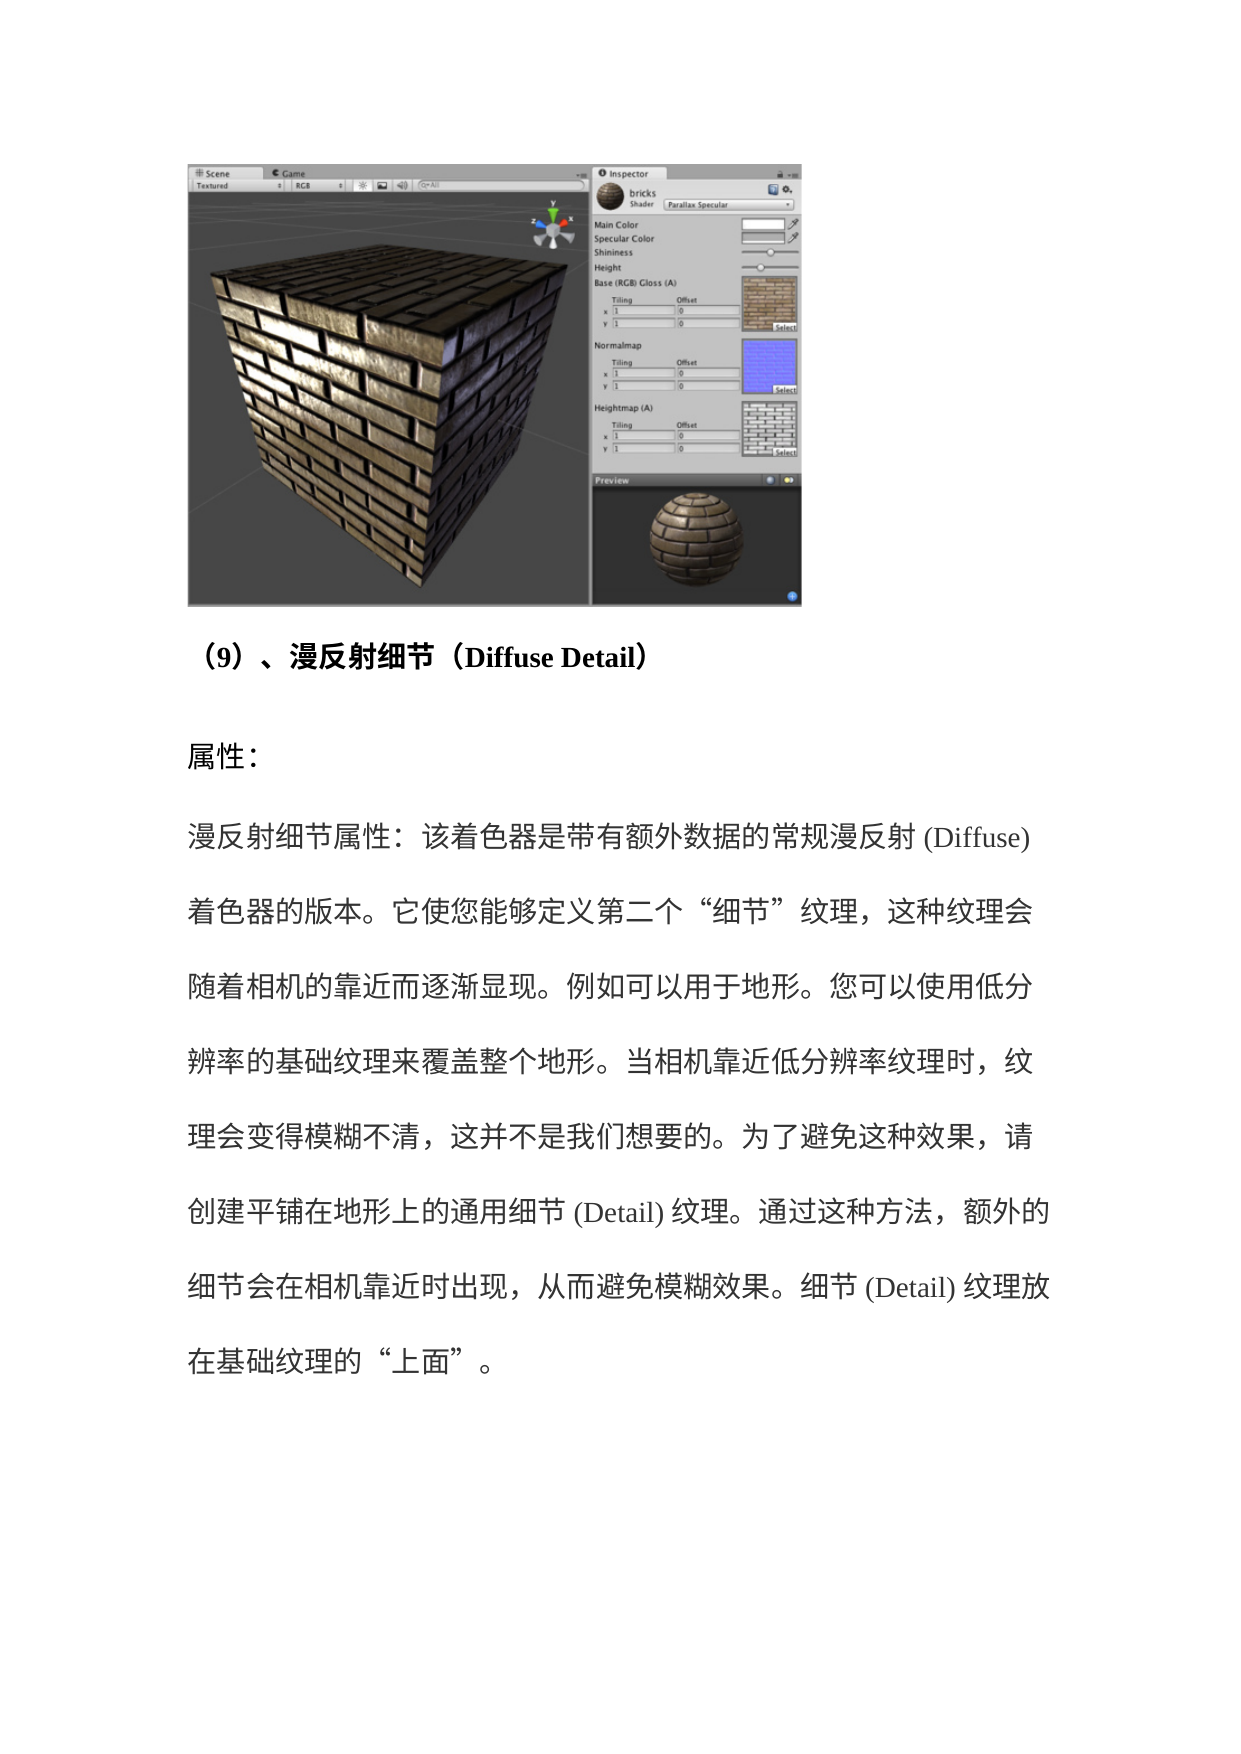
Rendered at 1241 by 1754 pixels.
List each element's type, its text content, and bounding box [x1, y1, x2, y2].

text 漫反射细节属性：该着色器是带有额外数据的常规漫反射 (Diffuse) 着色器的版本。它使您能够定义第二个“细节”纹理，这种纹理会随着相机的靠近而逐渐显现。例如可以用于地形。您可以使用低分辨率的基础纹理来覆盖整个地形。当相机靠近低分辨率纹理时，纹理会变得模糊不清，这并不是我们想要的。为了避免这种效果，请创建平铺在地形上的通用细节 (Detail) 纹理。通过这种方法，额外的细节会在相机靠近时出现，从而避免模糊效果。细节 (Detail) 纹理放在基础纹理的“上面”。 [187, 797, 1053, 1397]
subtitle （9）、漫反射细节（Diffuse Detail） [187, 634, 1053, 676]
picture [187, 164, 802, 607]
text 属性： [187, 734, 1053, 776]
